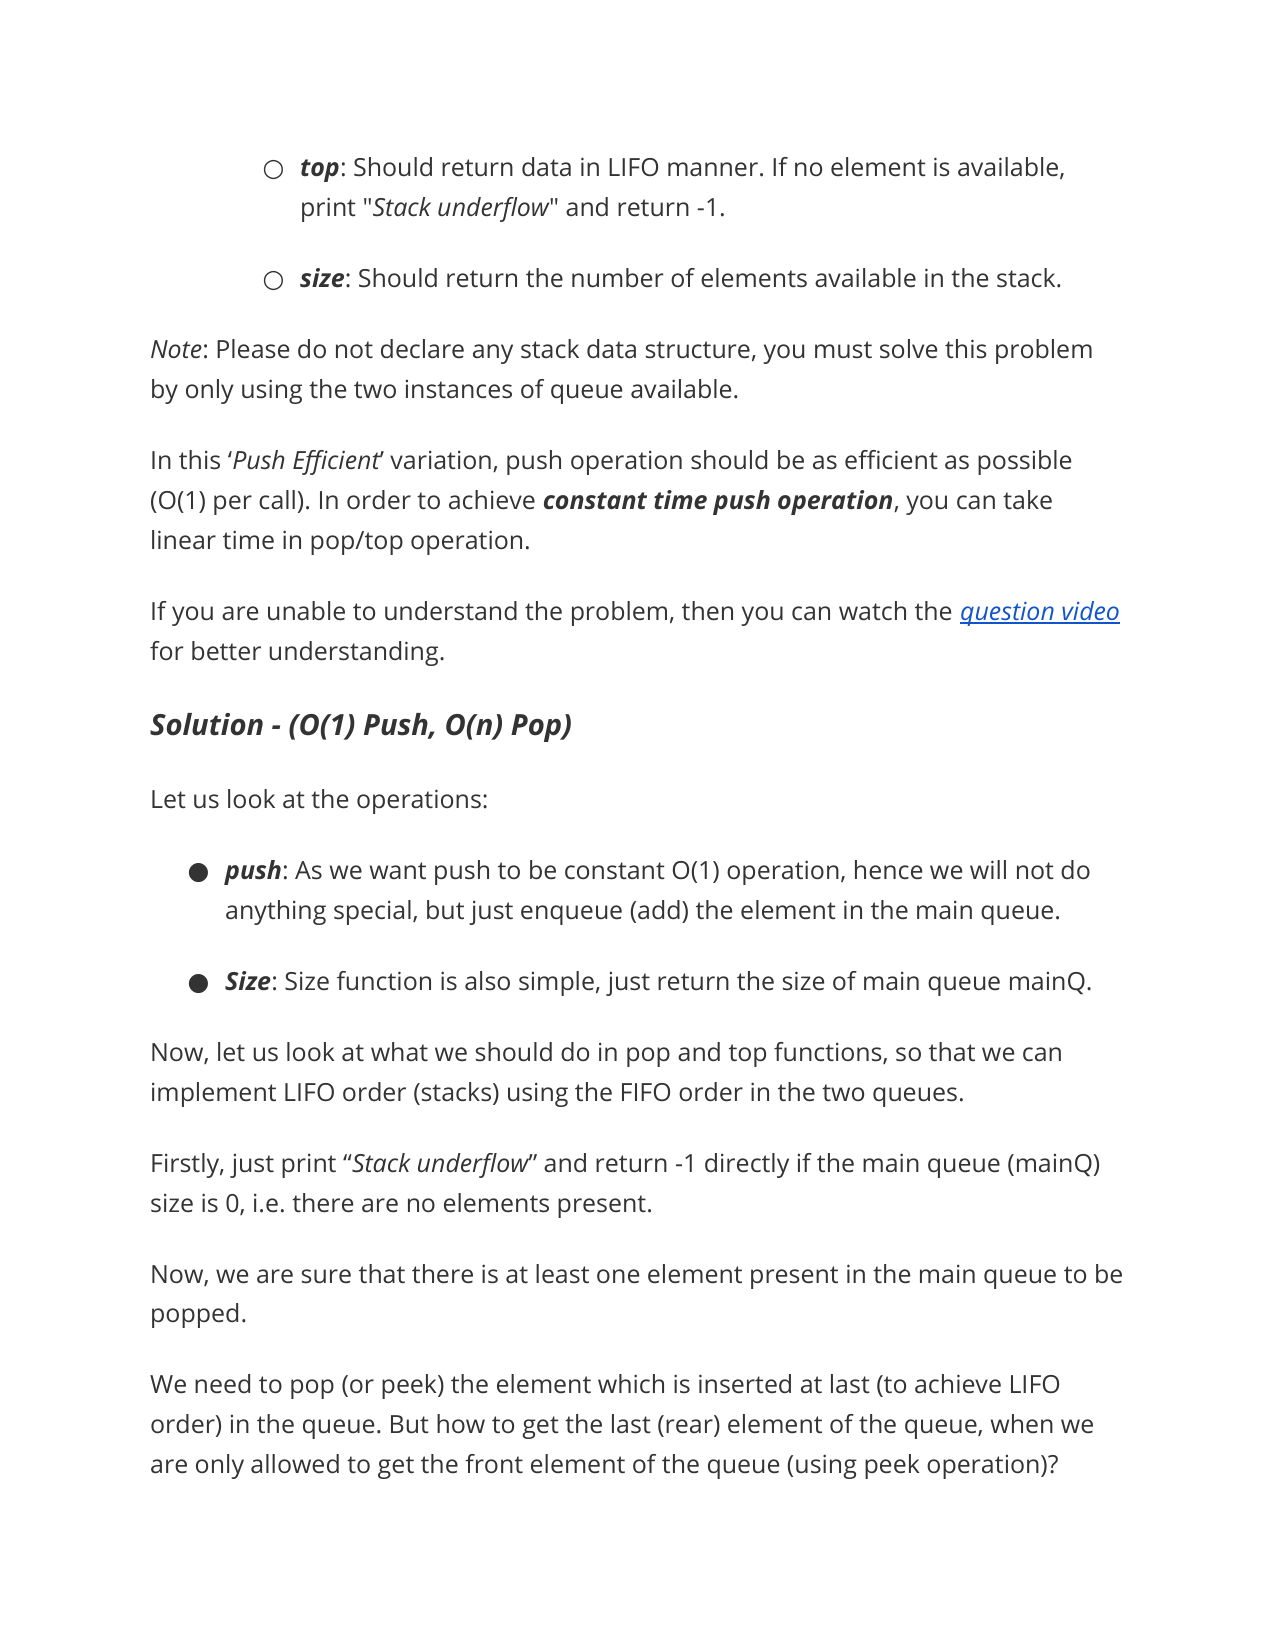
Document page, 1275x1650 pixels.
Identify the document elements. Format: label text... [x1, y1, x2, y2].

text Let us look at the operations: [150, 782, 1125, 816]
text Now, we are sure that there is at least one element present in the main queue to be popped. [150, 1256, 1125, 1330]
text In this ‘Push Efficient’ variation, push operation should be as efficient as possible (O(1) per call). In order to achieve constant time push operation, you can take linear time in pop/top operation. [150, 443, 1125, 556]
text We need to pop (or peek) the element which is inserted at last (to achieve LIFO order) in the queue. But how to get the last (rear) element of the queue, when we are only allowed to get the front element of the queue (using peek operation)? [150, 1367, 1125, 1481]
list top: Should return data in LIFO manner. If no element is available, print "Stack underflow" and return -1. [262, 150, 1125, 224]
list push: As we want push to be constant O(1) operation, hence we will not do anything special, but just enqueue (add) the element in the main queue. [187, 853, 1125, 927]
text Now, let us look at what we should do in pop and top functions, so that we can implement LIFO order (stacks) using the FIFO order in the two queues. [150, 1035, 1125, 1108]
list Size: Size function is also simple, just return the size of main queue mainQ. [187, 964, 1125, 998]
list size: Should return the number of elements available in the stack. [262, 261, 1125, 295]
text Solution - (O(1) Push, O(n) Pop) [150, 704, 1125, 744]
text Note: Please do not declare any stack data structure, you must solve this problem by only using the two instances of queue available. [150, 332, 1125, 406]
text If you are unable to understand the problem, then you can watch the question video for better understanding. [150, 593, 1125, 667]
text Firstly, just print “Stack underflow” and return -1 directly if the main queue (mainQ) size is 0, i.e. there are no elements present. [150, 1146, 1125, 1219]
